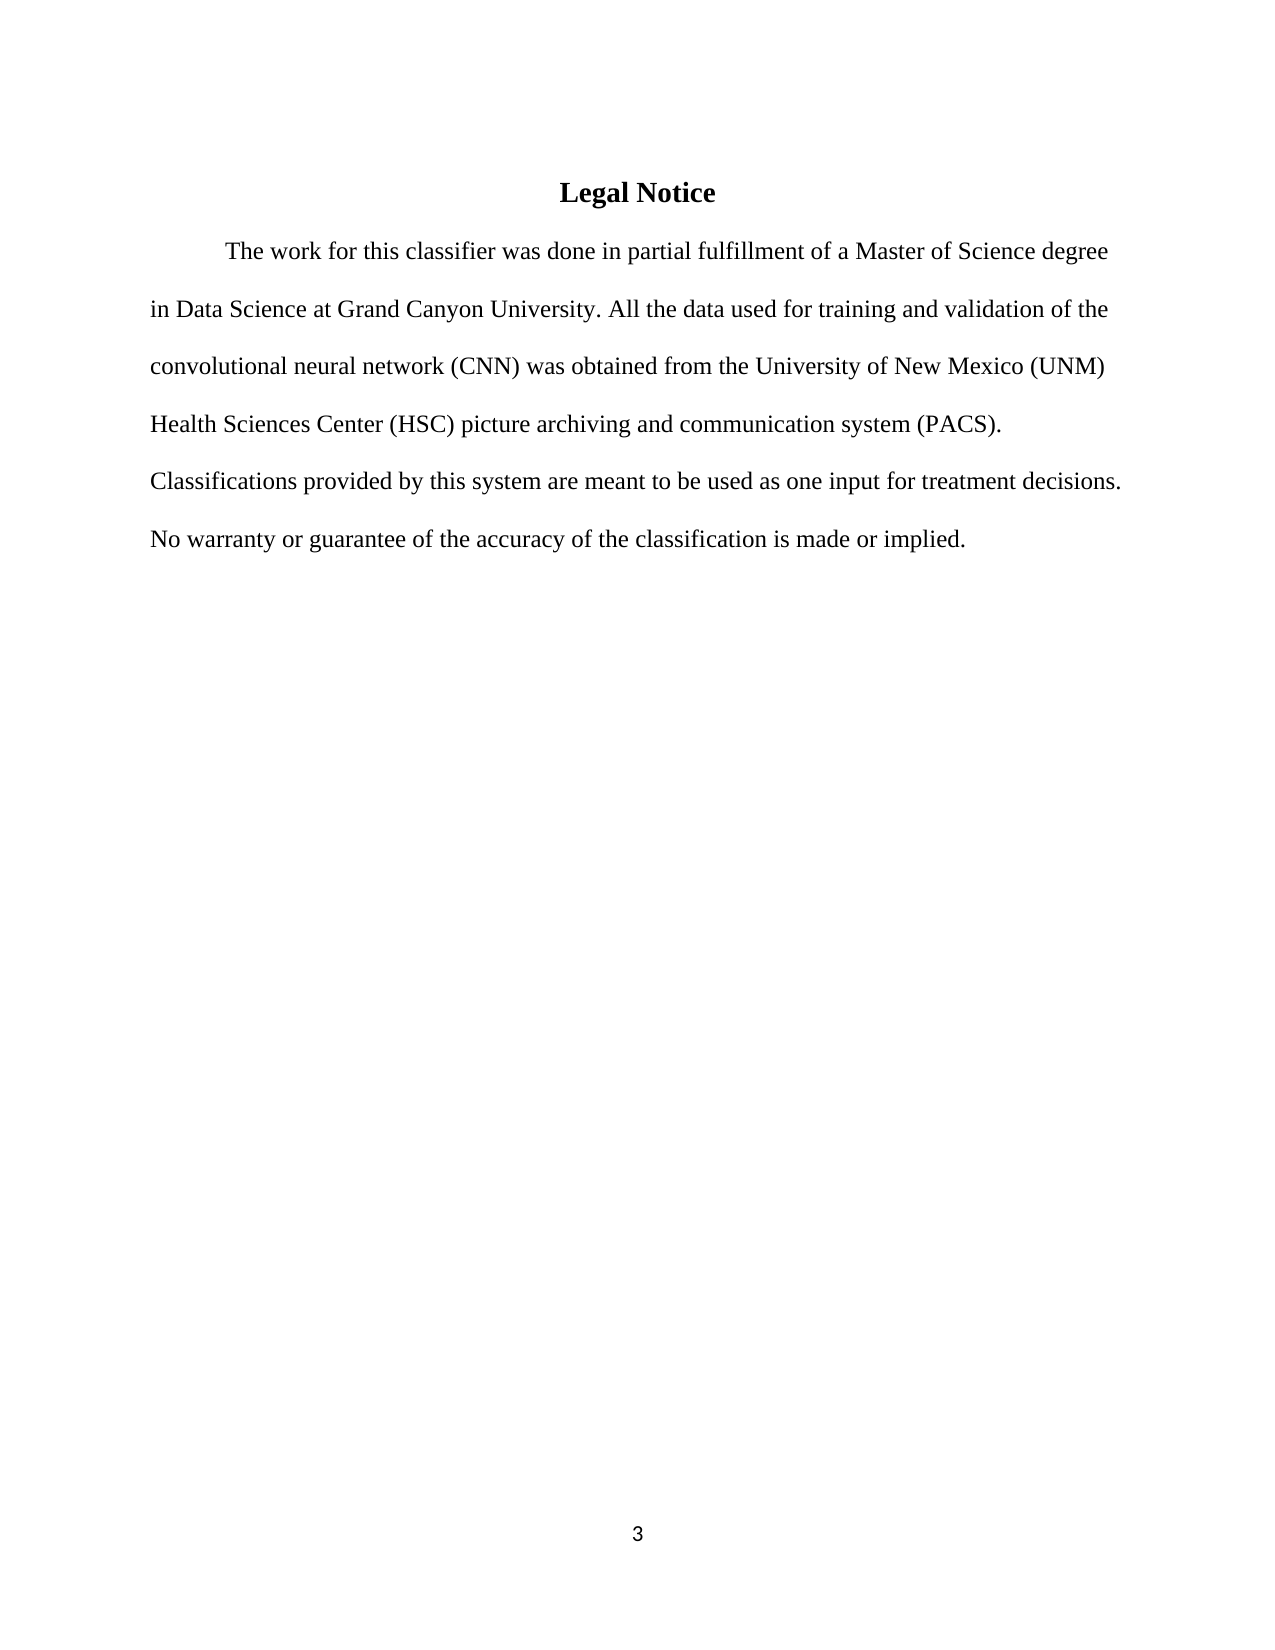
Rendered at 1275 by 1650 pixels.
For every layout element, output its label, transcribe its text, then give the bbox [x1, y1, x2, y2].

text The work for this classifier was done in partial fulfillment of a Master of Science degree in Data Science at Grand Canyon University. All the data used for training and validation of the convolutional neural network (CNN) was obtained from the University of New Mexico (UNM) Health Sciences Center (HSC) picture archiving and communication system (PACS). Classifications provided by this system are meant to be used as one input for treatment decisions. No warranty or guarantee of the accuracy of the classification is made or implied. [150, 236, 1125, 552]
subtitle Legal Notice [150, 175, 1125, 208]
